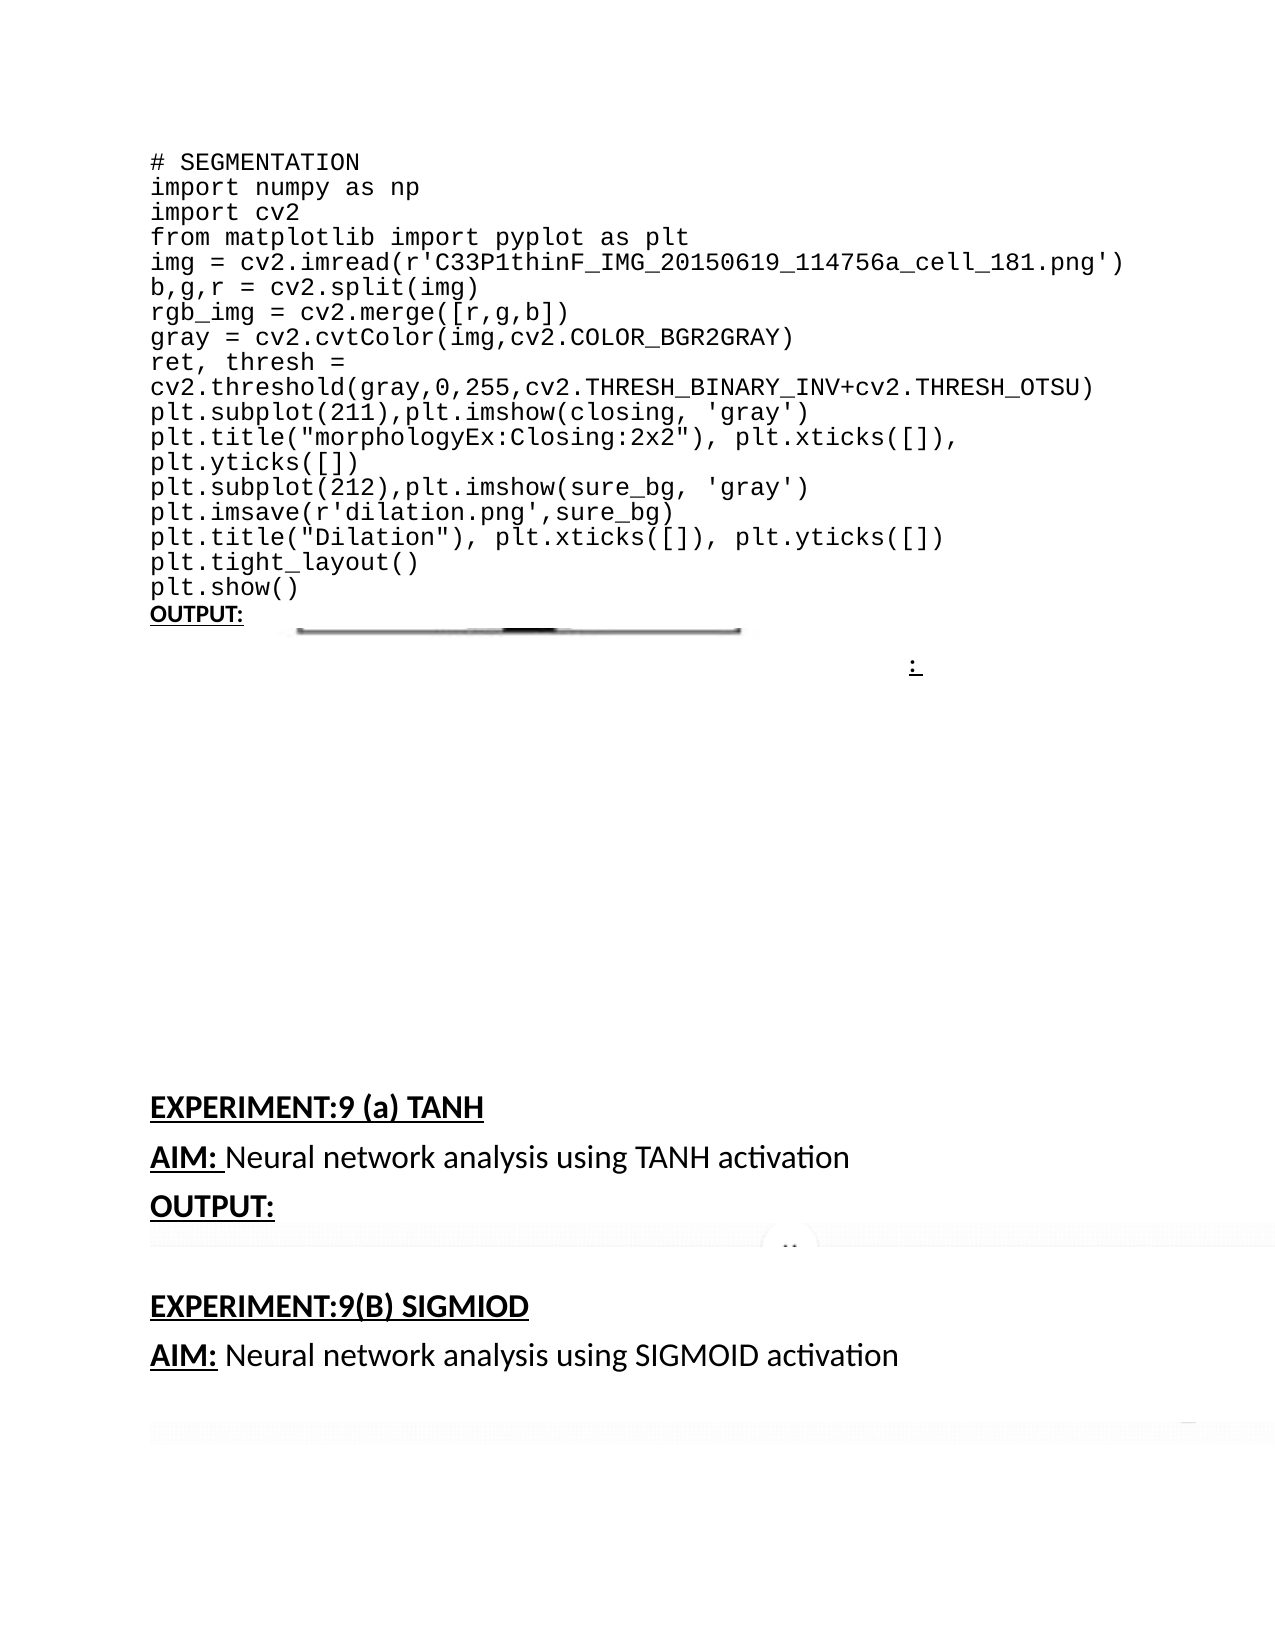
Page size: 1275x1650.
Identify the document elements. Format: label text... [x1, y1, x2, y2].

text EXPERIMENT:9(B) SIGMIOD [150, 1294, 1125, 1323]
text AIM: Neural network analysis using SIGMOID activation [150, 1344, 1125, 1372]
text rgb_img = cv2.merge([r,g,b]) [150, 300, 1125, 325]
text OUTPUT: [150, 1195, 1125, 1223]
text OUTPUT: [150, 600, 1125, 629]
text plt.tight_layout() [150, 550, 1125, 575]
text : [150, 649, 1125, 678]
text from matplotlib import pyplot as plt [150, 225, 1125, 250]
text plt.subplot(212),plt.imshow(sure_bg, 'gray') [150, 475, 1125, 500]
text img = cv2.imread(r'C33P1thinF_IMG_20150619_114756a_cell_181.png') [150, 250, 1125, 275]
text # SEGMENTATION [150, 150, 1125, 175]
text plt.imsave(r'dilation.png',sure_bg) [150, 500, 1125, 525]
text plt.show() [150, 575, 1125, 600]
text plt.title("Dilation"), plt.xticks([]), plt.yticks([]) [150, 525, 1125, 550]
text b,g,r = cv2.split(img) [150, 275, 1125, 300]
text EXPERIMENT:9 (a) TANH [150, 1096, 1125, 1124]
text plt.subplot(211),plt.imshow(closing, 'gray') [150, 400, 1125, 425]
text import numpy as np [150, 175, 1125, 200]
text AIM: Neural network analysis using TANH activation [150, 1145, 1125, 1174]
text ret, thresh = cv2.threshold(gray,0,255,cv2.THRESH_BINARY_INV+cv2.THRESH_OTSU) [150, 350, 1125, 400]
text gray = cv2.cvtColor(img,cv2.COLOR_BGR2GRAY) [150, 325, 1125, 350]
text import cv2 [150, 200, 1125, 225]
text plt.title("morphologyEx:Closing:2x2"), plt.xticks([]), plt.yticks([]) [150, 425, 1125, 475]
